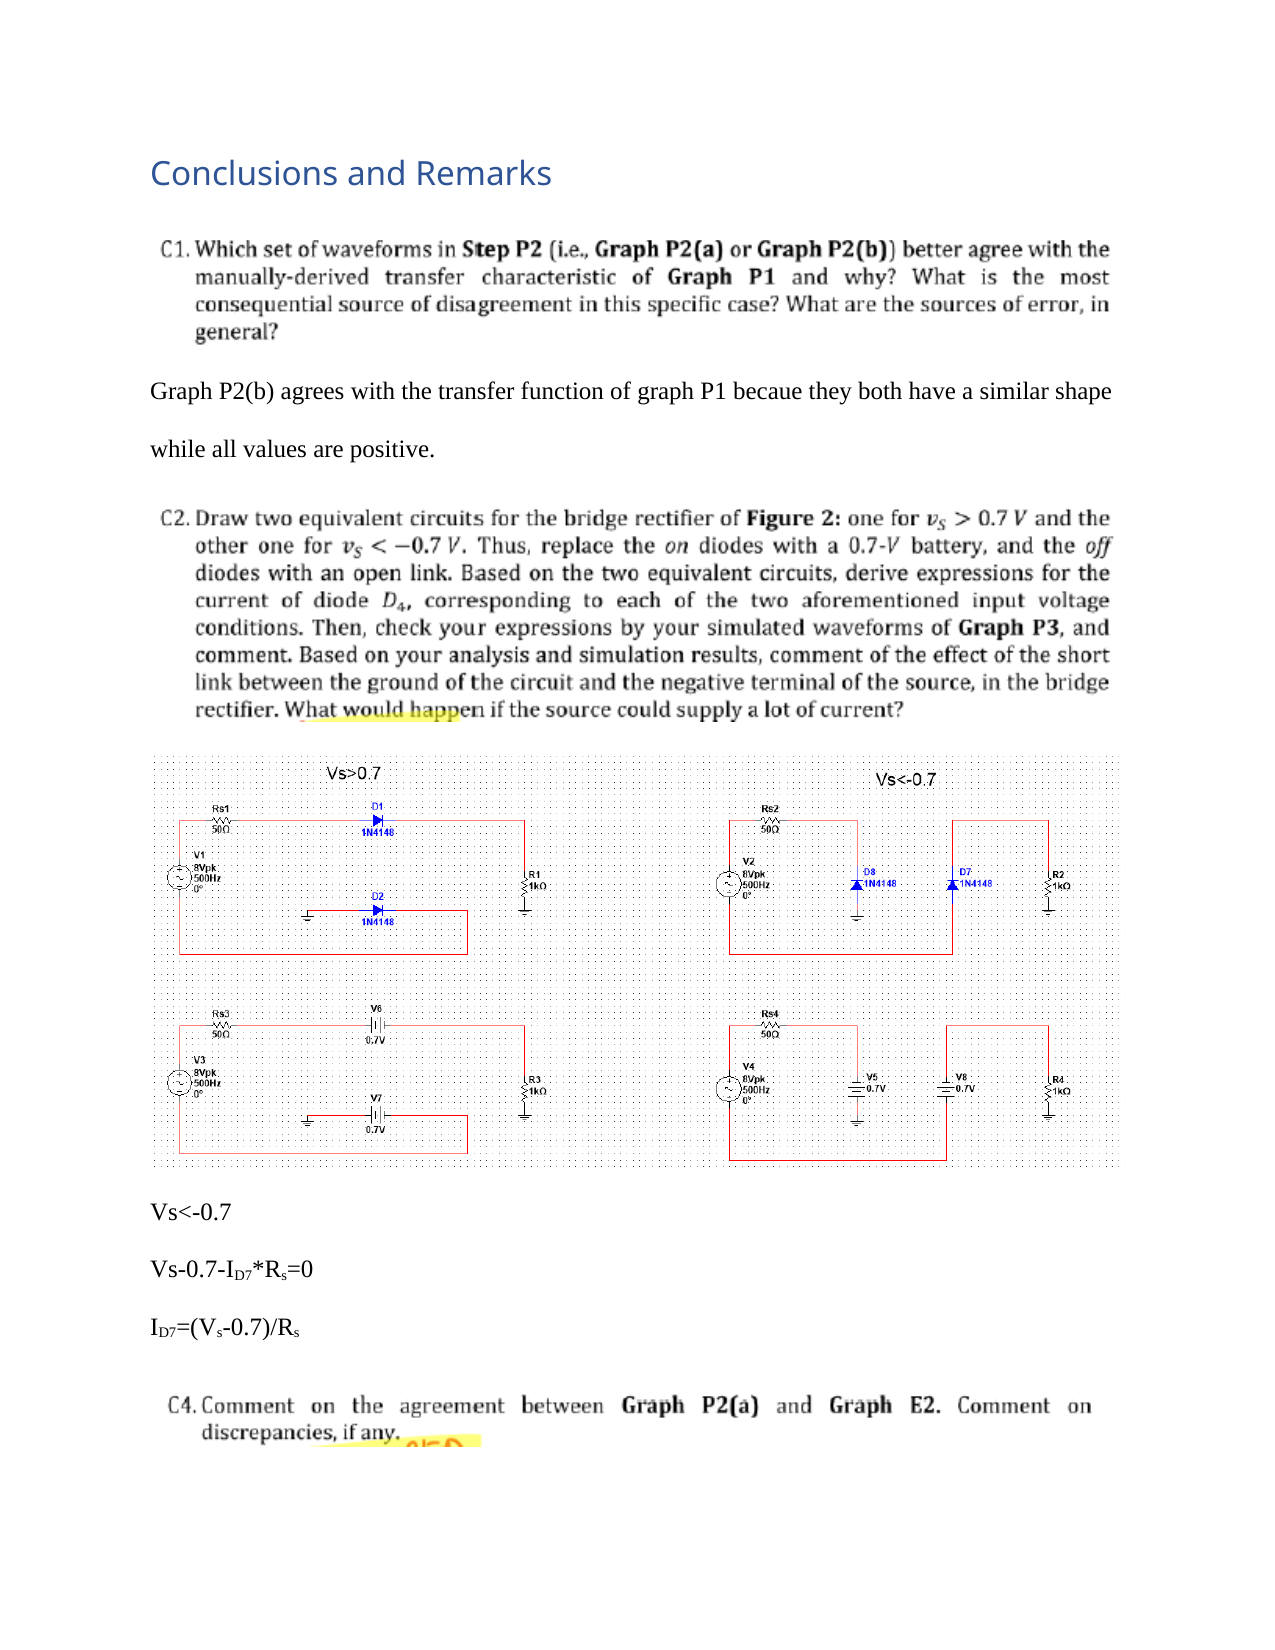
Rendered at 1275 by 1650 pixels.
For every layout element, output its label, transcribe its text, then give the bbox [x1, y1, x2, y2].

text Vs-0.7-ID7*Rs=0 [150, 1254, 1125, 1283]
picture [150, 1369, 1125, 1447]
text Vs<-0.7 [150, 1197, 1125, 1226]
subtitle Conclusions and Remarks [150, 150, 1125, 195]
picture [150, 240, 1121, 348]
picture [150, 491, 1118, 722]
picture [150, 750, 1125, 1169]
text Graph P2(b) agrees with the transfer function of graph P1 becaue they both have a similar shape while all values are positive. [150, 376, 1125, 463]
text ID7=(Vs-0.7)/Rs [150, 1312, 1125, 1341]
